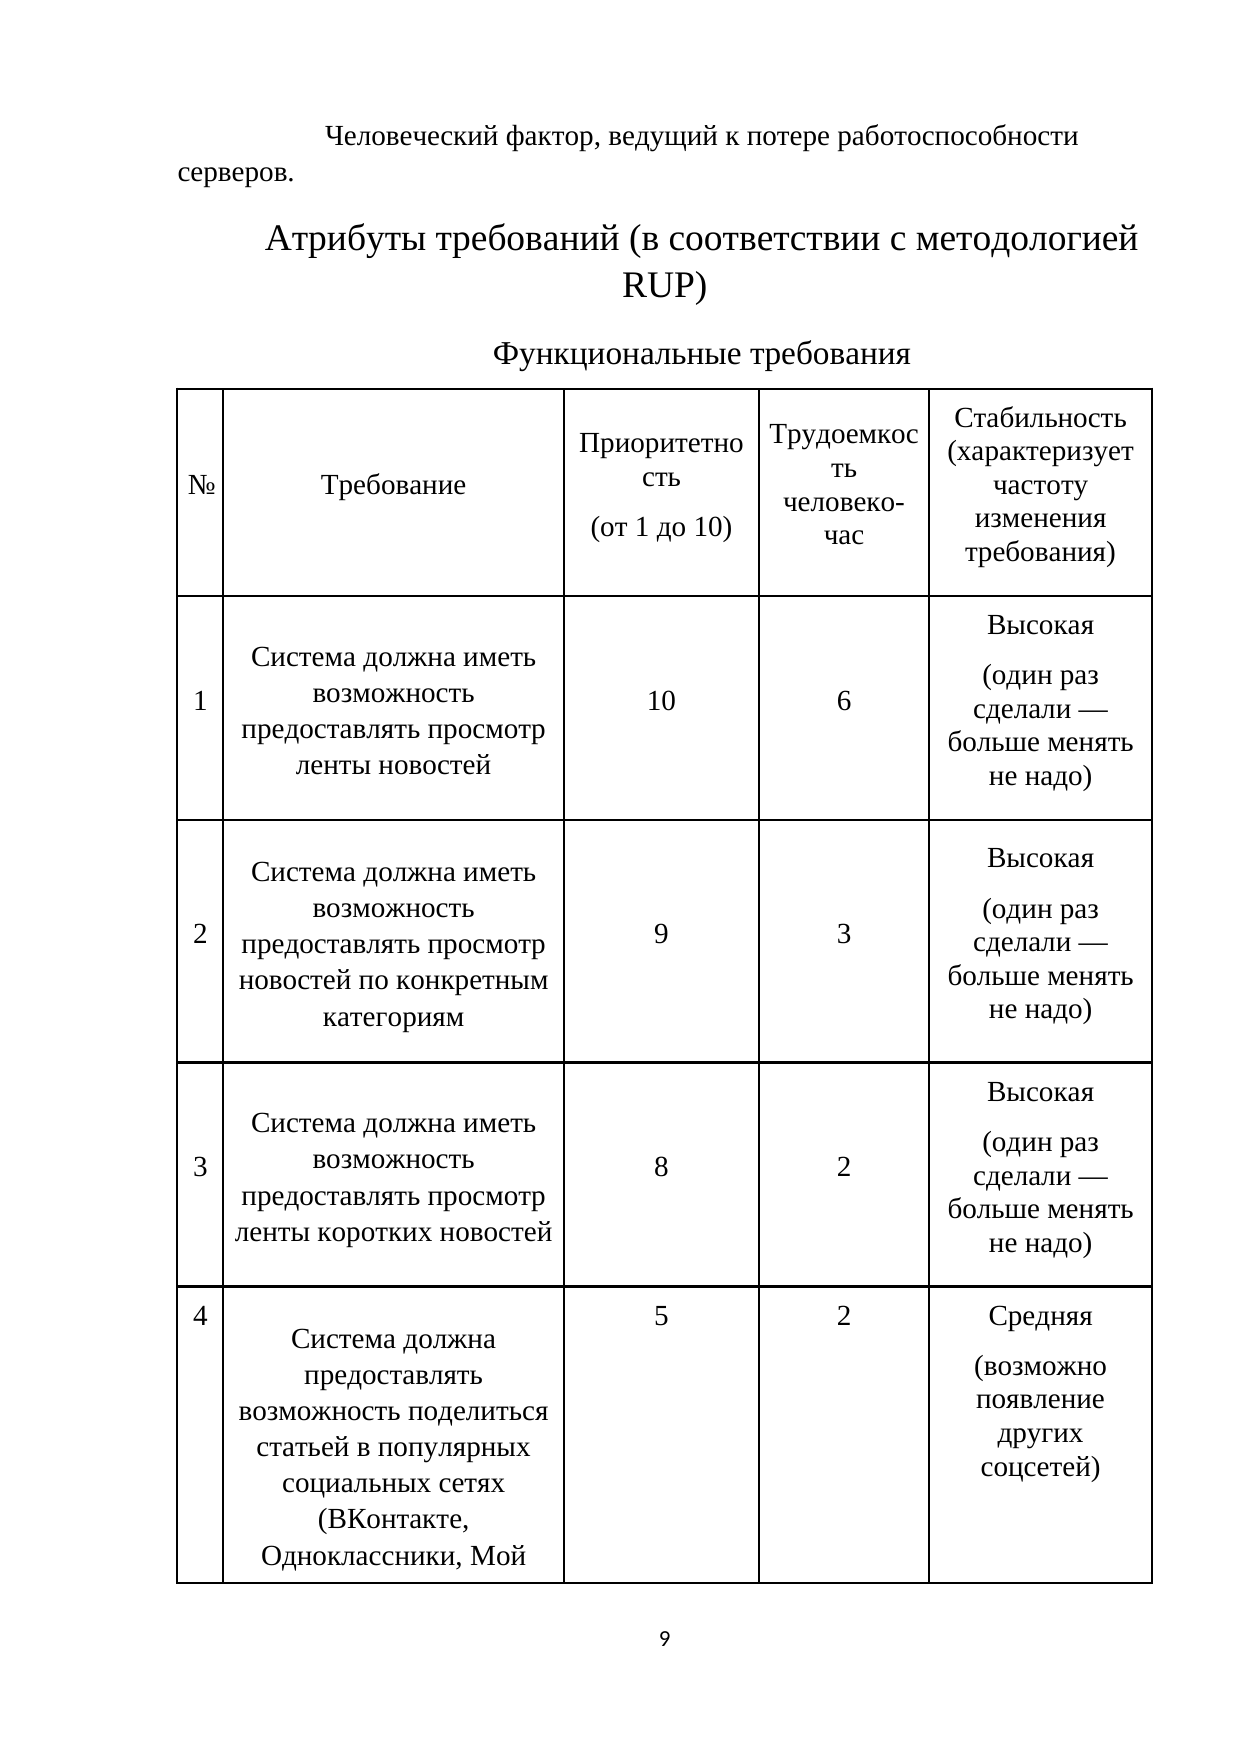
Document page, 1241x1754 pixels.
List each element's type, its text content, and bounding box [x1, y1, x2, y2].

table_cell 8 [565, 1064, 758, 1285]
table_cell 5 [565, 1288, 758, 1582]
table_header № [178, 390, 222, 595]
table_cell 4 [178, 1288, 222, 1582]
table_cell Высокая (один раз сделали — больше менять не надо) [930, 1064, 1151, 1285]
text Атрибуты требований (в соответствии с методологией RUP) [177, 215, 1152, 305]
table_header Стабильность (характеризует частоту изменения требования) [930, 390, 1151, 595]
text Человеческий фактор, ведущий к потере работоспособности серверов. [177, 118, 1152, 188]
table_header Трудоемкость человеко-час [760, 390, 928, 595]
table_cell 9 [565, 821, 758, 1061]
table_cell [930, 1288, 1151, 1582]
table_cell Система должна иметь возможность предоставлять просмотр новостей по конкретным категориям [224, 821, 563, 1061]
table_cell Система должна иметь возможность предоставлять просмотр ленты новостей [224, 597, 563, 819]
table_cell Высокая (один раз сделали — больше менять не надо) [930, 597, 1151, 819]
text Функциональные требования [177, 333, 1152, 372]
table_cell 2 [178, 821, 222, 1061]
table_cell 3 [760, 821, 928, 1061]
table_cell 10 [565, 597, 758, 819]
table_header Требование [224, 390, 563, 595]
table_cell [224, 1288, 563, 1582]
table_cell 1 [178, 597, 222, 819]
table_cell 2 [760, 1288, 928, 1582]
table_cell 3 [178, 1064, 222, 1285]
table_cell Система должна иметь возможность предоставлять просмотр ленты коротких новостей [224, 1064, 563, 1285]
table_cell Высокая (один раз сделали — больше менять не надо) [930, 821, 1151, 1061]
table_cell 6 [760, 597, 928, 819]
table_cell 2 [760, 1064, 928, 1285]
table_header Приоритетность (от 1 до 10) [565, 390, 758, 595]
